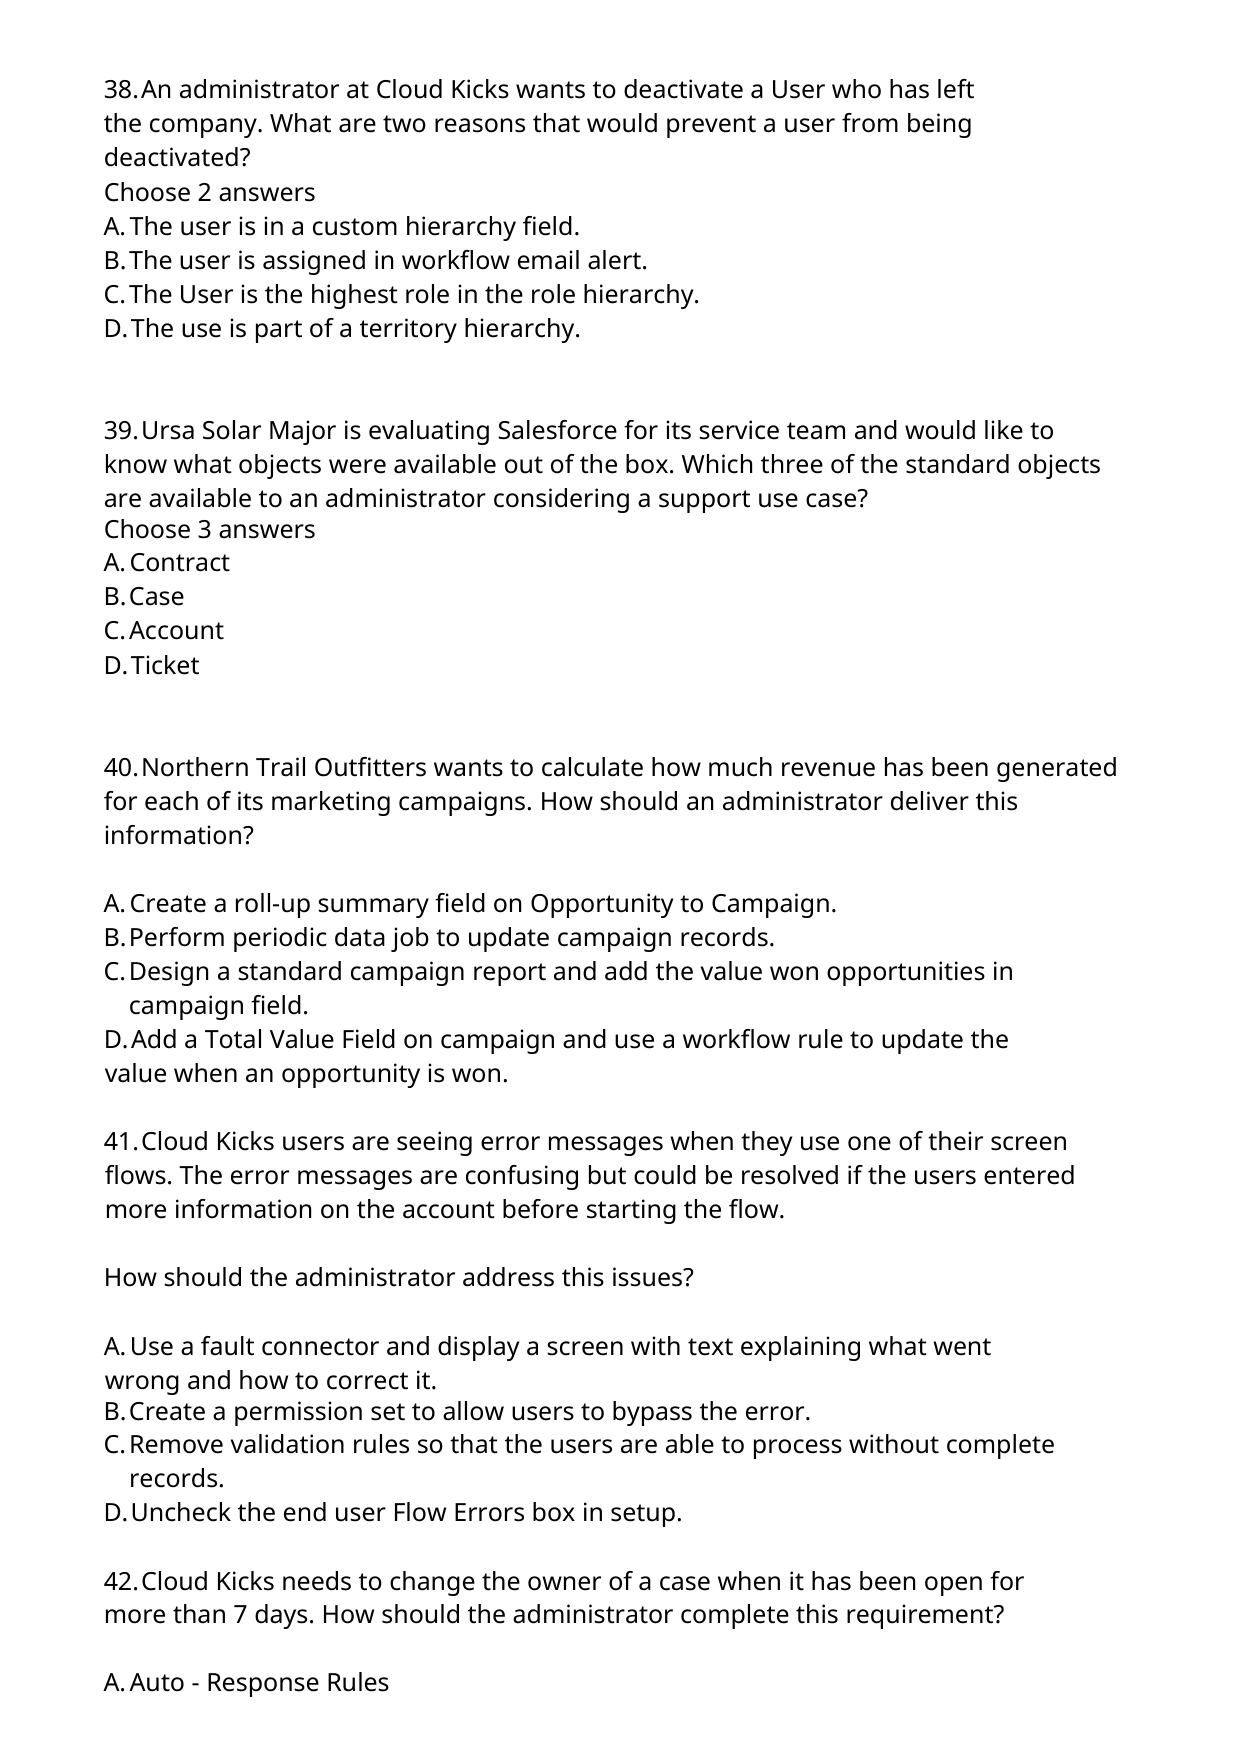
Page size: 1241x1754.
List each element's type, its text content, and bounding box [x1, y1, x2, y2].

list Ursa Solar Major is evaluating Salesforce for its service team and would like to know what objects were available out of the box. Which three of the standard objects are available to an administrator considering a support use case? [103, 412, 1118, 514]
list Case [103, 579, 1134, 613]
list Auto - Response Rules [103, 1665, 1134, 1699]
list Cloud Kicks needs to change the owner of a case when it has been open for more than 7 days. How should the administrator complete this requirement? [103, 1563, 1083, 1631]
list Add a Total Value Field on campaign and use a workflow rule to update the value when an opportunity is won. [103, 1022, 1034, 1090]
list The user is in a custom hierarchy field. [103, 208, 1134, 242]
list Contract [103, 545, 1134, 579]
list The use is part of a territory hierarchy. [103, 310, 1134, 344]
list Perform periodic data job to update campaign records. [103, 919, 1134, 954]
list The user is assigned in workflow email alert. [103, 242, 1134, 276]
list Uncheck the end user Flow Errors box in setup. [103, 1495, 1134, 1529]
list The User is the highest role in the role hierarchy. [103, 276, 1134, 310]
text How should the administrator address this issues? [103, 1260, 1134, 1294]
list Use a fault connector and display a screen with text explaining what went wrong and how to correct it. [103, 1328, 1057, 1396]
text Choose 3 answers [103, 514, 1134, 545]
list Create a roll-up summary field on Opportunity to Campaign. [103, 886, 1134, 919]
text Choose 2 answers [103, 174, 1134, 208]
list Create a permission set to allow users to bypass the error. [103, 1396, 1134, 1427]
list Account [103, 613, 1134, 647]
list Design a standard campaign report and add the value won opportunities in campaign field. [103, 954, 1134, 1022]
list Northern Trail Outfitters wants to calculate how much revenue has been generated for each of its marketing campaigns. How should an administrator deliver this information? [103, 749, 1122, 851]
list Cloud Kicks users are seeing error messages when they use one of their screen flows. The error messages are confusing but could be resolved if the users entered more information on the account before starting the flow. [103, 1124, 1108, 1226]
list Ticket [103, 647, 1134, 681]
list Remove validation rules so that the users are able to process without complete records. [103, 1427, 1134, 1495]
list An administrator at Cloud Kicks wants to deactivate a User who has left the company. What are two reasons that would prevent a user from being deactivated? [103, 72, 999, 174]
